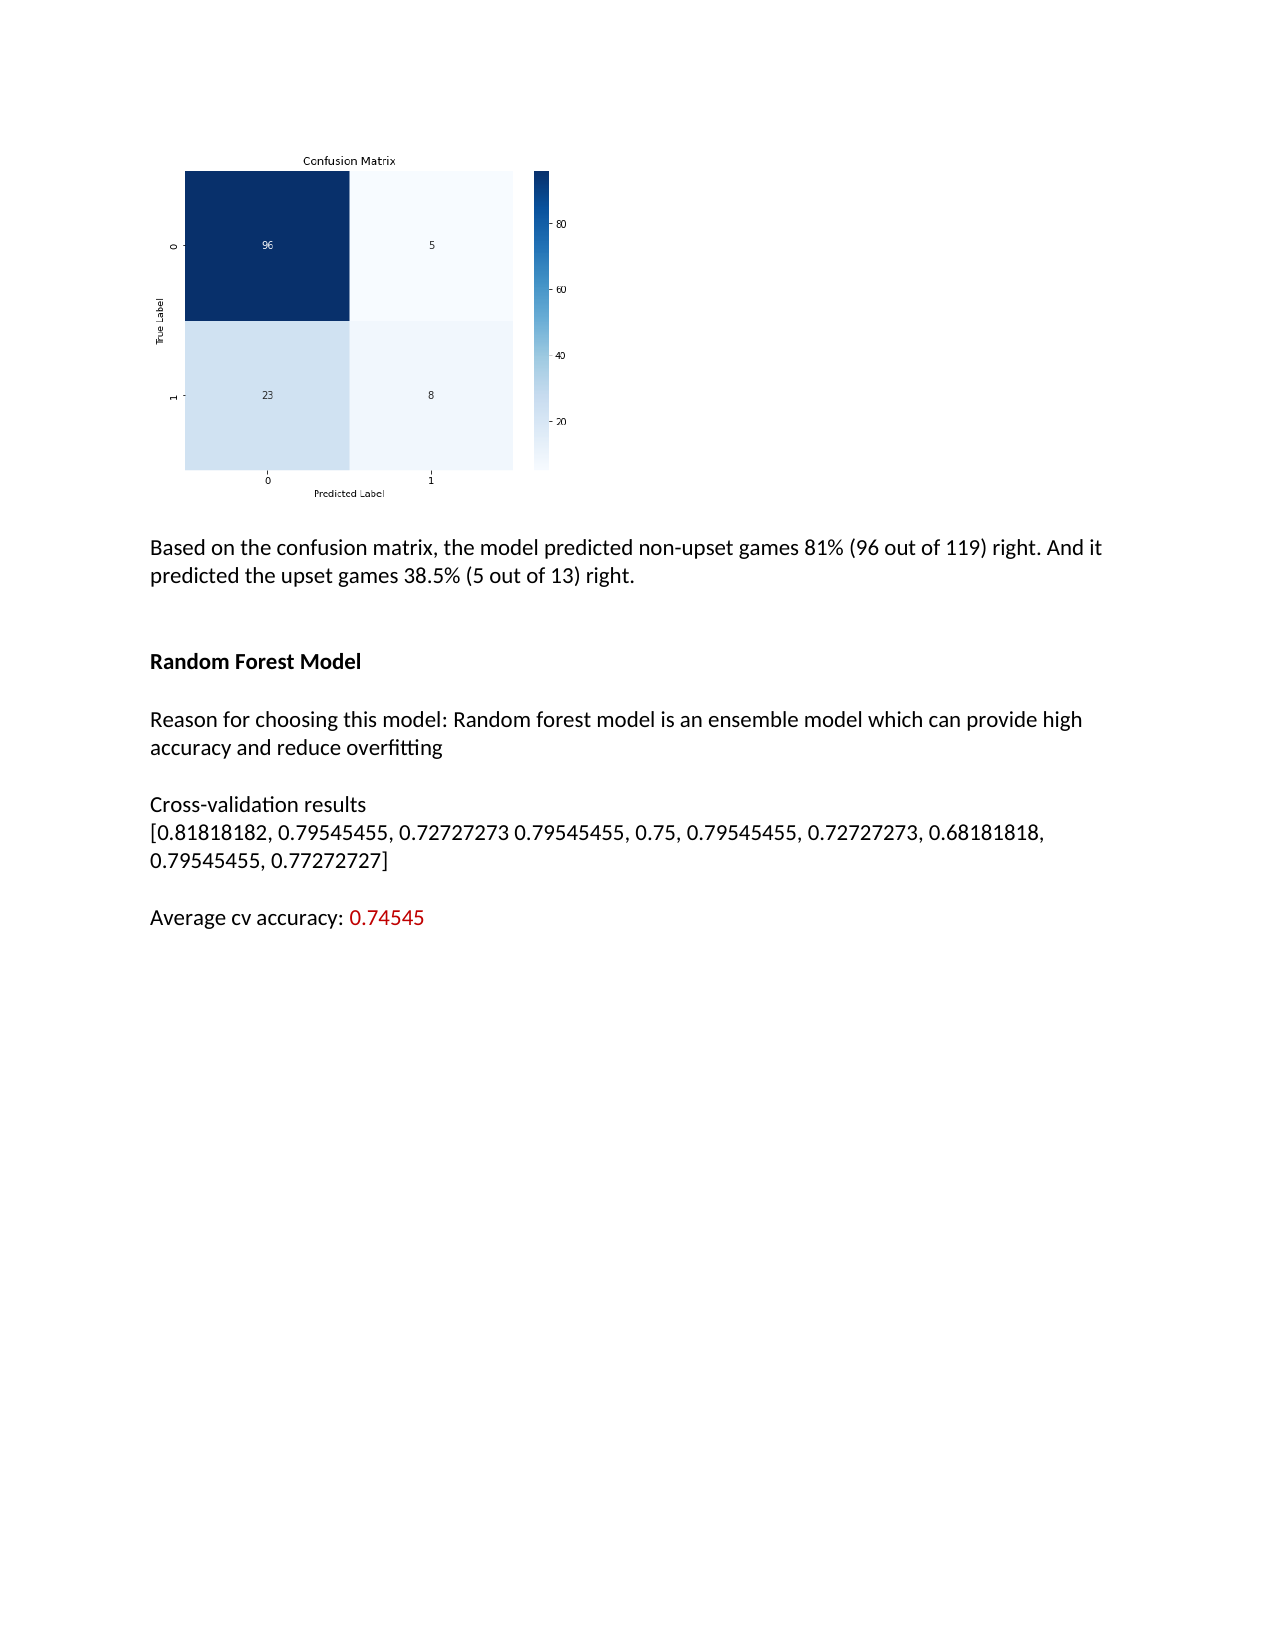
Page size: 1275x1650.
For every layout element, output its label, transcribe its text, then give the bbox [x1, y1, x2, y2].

text Based on the confusion matrix, the model predicted non-upset games 81% (96 out of 119) right. And it predicted the upset games 38.5% (5 out of 13) right. [150, 533, 1125, 618]
picture [150, 150, 572, 505]
text Random Forest Model [150, 647, 1125, 676]
text Cross-validation results [0.81818182, 0.79545455, 0.72727273 0.79545455, 0.75, 0.79545455, 0.72727273, 0.68181818, 0.79545455, 0.77272727] [150, 790, 1125, 874]
text Reason for choosing this model: Random forest model is an ensemble model which can provide high accuracy and reduce overfitting [150, 705, 1125, 761]
text Average cv accuracy: 0.74545 [150, 903, 1125, 931]
